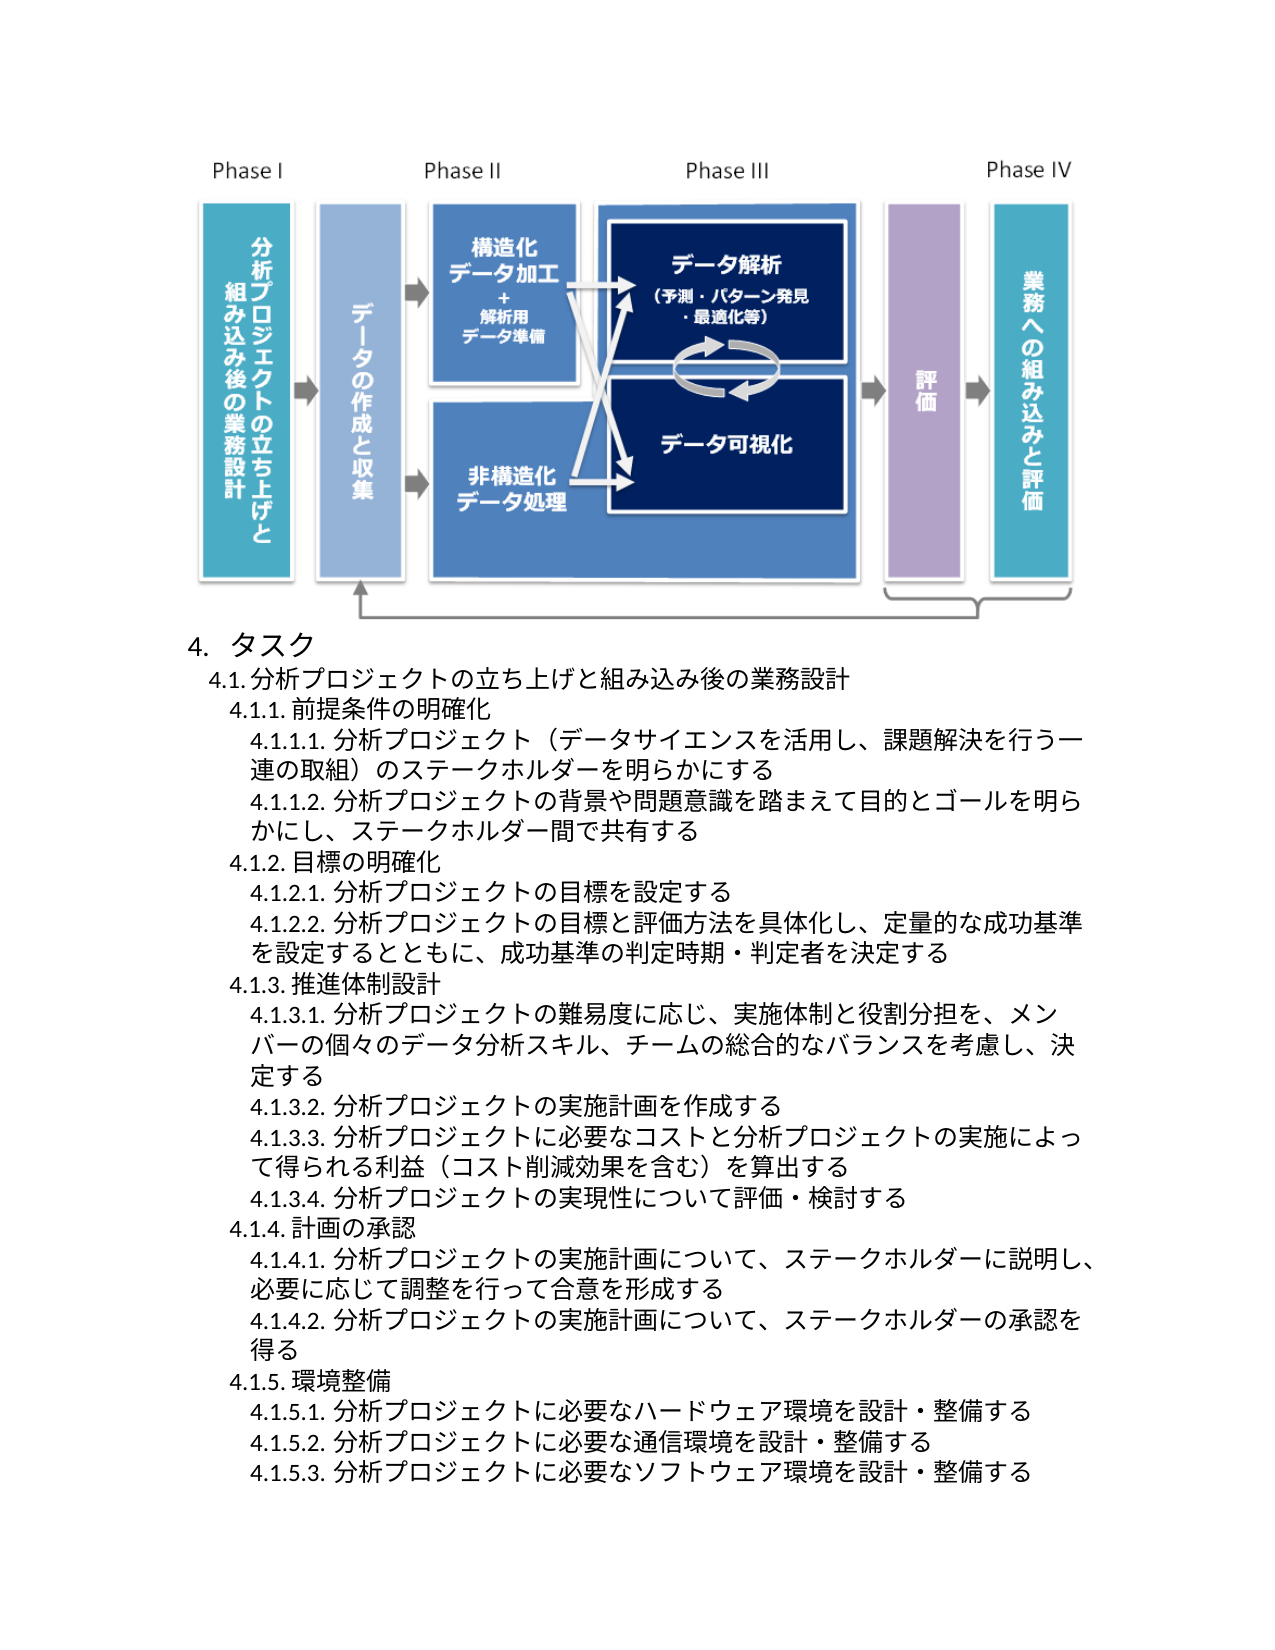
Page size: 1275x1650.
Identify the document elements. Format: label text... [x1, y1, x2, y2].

subtitle 分析プロジェクトに必要なコストと分析プロジェクトの実施によって得られる利益（コスト削減効果を含む）を算出する [250, 1122, 1087, 1183]
subtitle 分析プロジェクトの実施計画について、ステークホルダーの承認を得る [250, 1305, 1087, 1366]
subtitle 分析プロジェクトの実現性について評価・検討する [250, 1183, 1087, 1213]
subtitle 分析プロジェクトの立ち上げと組み込み後の業務設計 [208, 664, 1087, 694]
subtitle 分析プロジェクトに必要なソフトウェア環境を設計・整備する [250, 1457, 1087, 1488]
subtitle 分析プロジェクトの目標を設定する [250, 877, 1087, 908]
subtitle タスク [187, 629, 1087, 664]
subtitle 分析プロジェクトの難易度に応じ、実施体制と役割分担を、メンバーの個々のデータ分析スキル、チームの総合的なバランスを考慮し、決定する [250, 999, 1087, 1091]
subtitle 目標の明確化 [229, 847, 1087, 877]
subtitle 分析プロジェクトの背景や問題意識を踏まえて目的とゴールを明らかにし、ステークホルダー間で共有する [250, 786, 1087, 847]
picture [187, 149, 1088, 629]
subtitle 環境整備 [229, 1366, 1087, 1396]
subtitle 前提条件の明確化 [229, 694, 1087, 725]
subtitle 分析プロジェクト（データサイエンスを活用し、課題解決を行う一連の取組）のステークホルダーを明らかにする [250, 725, 1087, 786]
subtitle 分析プロジェクトに必要な通信環境を設計・整備する [250, 1427, 1087, 1457]
subtitle 推進体制設計 [229, 969, 1087, 999]
subtitle 分析プロジェクトに必要なハードウェア環境を設計・整備する [250, 1396, 1087, 1427]
subtitle 計画の承認 [229, 1213, 1087, 1244]
subtitle 分析プロジェクトの実施計画を作成する [250, 1091, 1087, 1122]
subtitle 分析プロジェクトの実施計画について、ステークホルダーに説明し、必要に応じて調整を行って合意を形成する [250, 1244, 1087, 1305]
subtitle 分析プロジェクトの目標と評価方法を具体化し、定量的な成功基準を設定するとともに、成功基準の判定時期・判定者を決定する [250, 908, 1087, 969]
